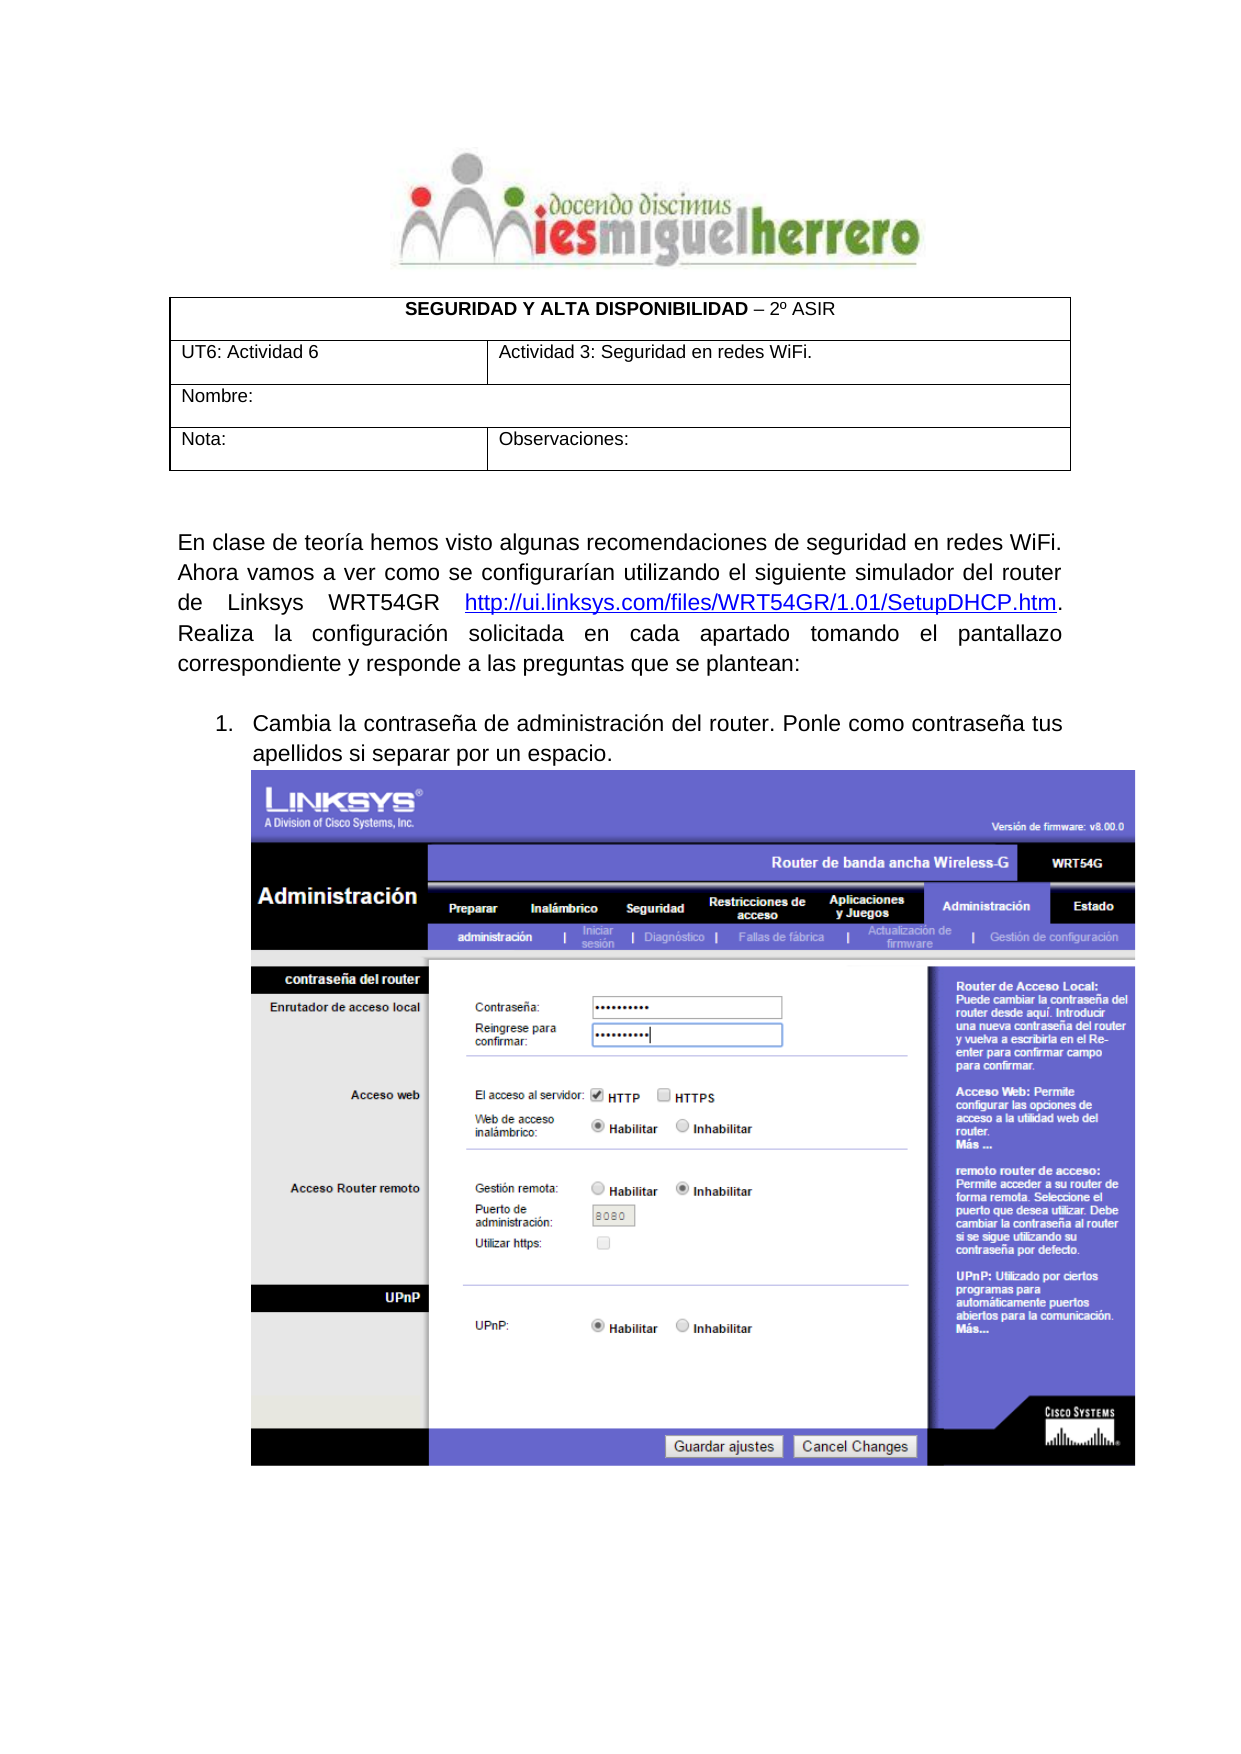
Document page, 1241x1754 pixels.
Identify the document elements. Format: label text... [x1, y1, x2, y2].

picture [389, 147, 926, 276]
table_header SEGURIDAD Y ALTA DISPONIBILIDAD – 2º ASIR [171, 298, 1070, 340]
table_cell UT6: Actividad 6 [171, 341, 487, 383]
table_cell Observaciones: [488, 428, 1070, 470]
list Cambia la contraseña de administración del router. Ponle como contraseña tus apellidos si separar por un espacio. [215, 710, 1063, 767]
table_cell Nombre: [171, 385, 1070, 427]
list En clase de teoría hemos visto algunas recomendaciones de seguridad en redes WiFi. Ahora vamos a ver como se configurarían utilizando el siguiente simulador del router de Linksys WRT54GR http://ui.linksys.com/files/WRT54GR/1.01/SetupDHCP.htm. Realiza la configuración solicitada en cada apartado tomando el pantallazo correspondiente y responde a las preguntas que se plantean: [177, 529, 1063, 676]
table_cell Actividad 3: Seguridad en redes WiFi. [488, 341, 1070, 383]
table_cell Nota: [171, 428, 487, 470]
picture [251, 770, 1136, 1468]
